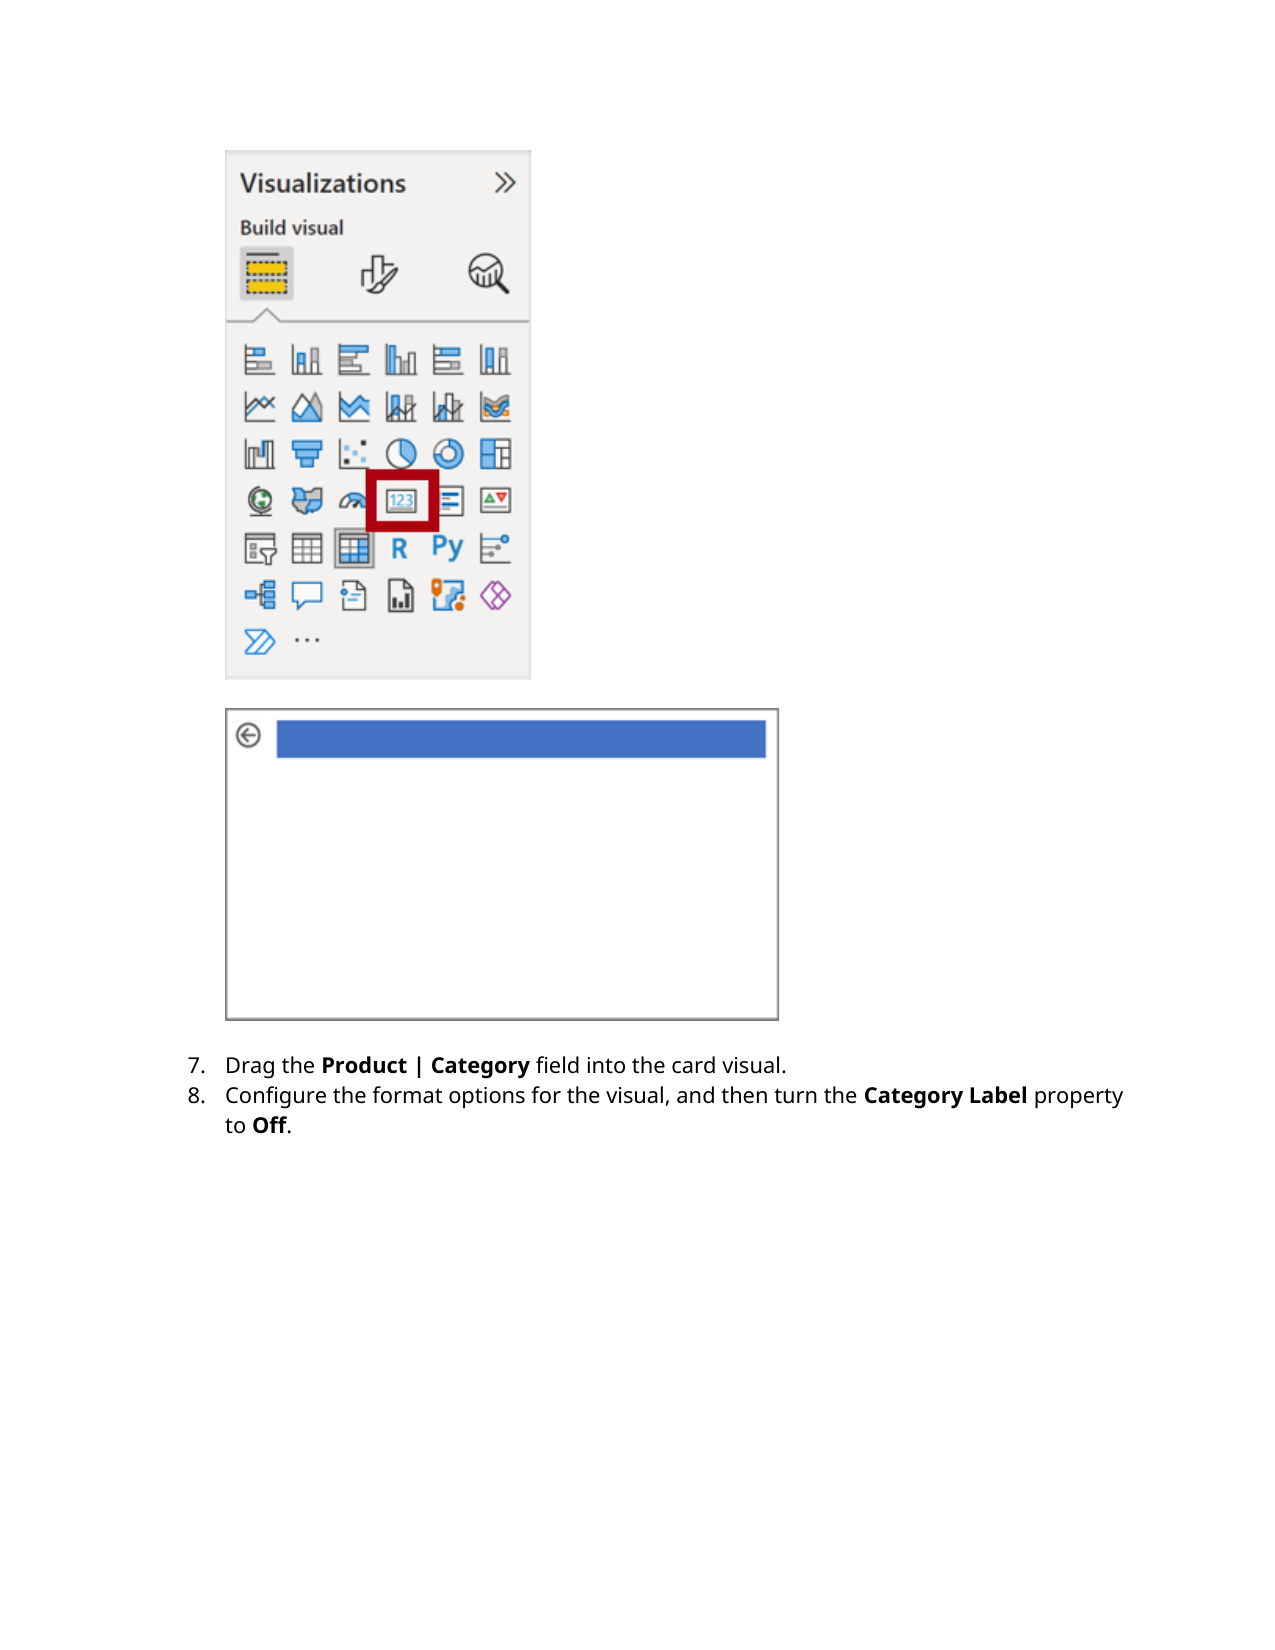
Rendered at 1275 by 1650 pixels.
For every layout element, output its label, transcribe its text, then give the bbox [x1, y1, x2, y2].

picture [225, 150, 532, 680]
list Drag the Product | Category field into the card visual. [187, 1050, 1125, 1080]
picture [225, 708, 780, 1021]
list Configure the format options for the visual, and then turn the Category Label property to Off. [187, 1080, 1125, 1139]
